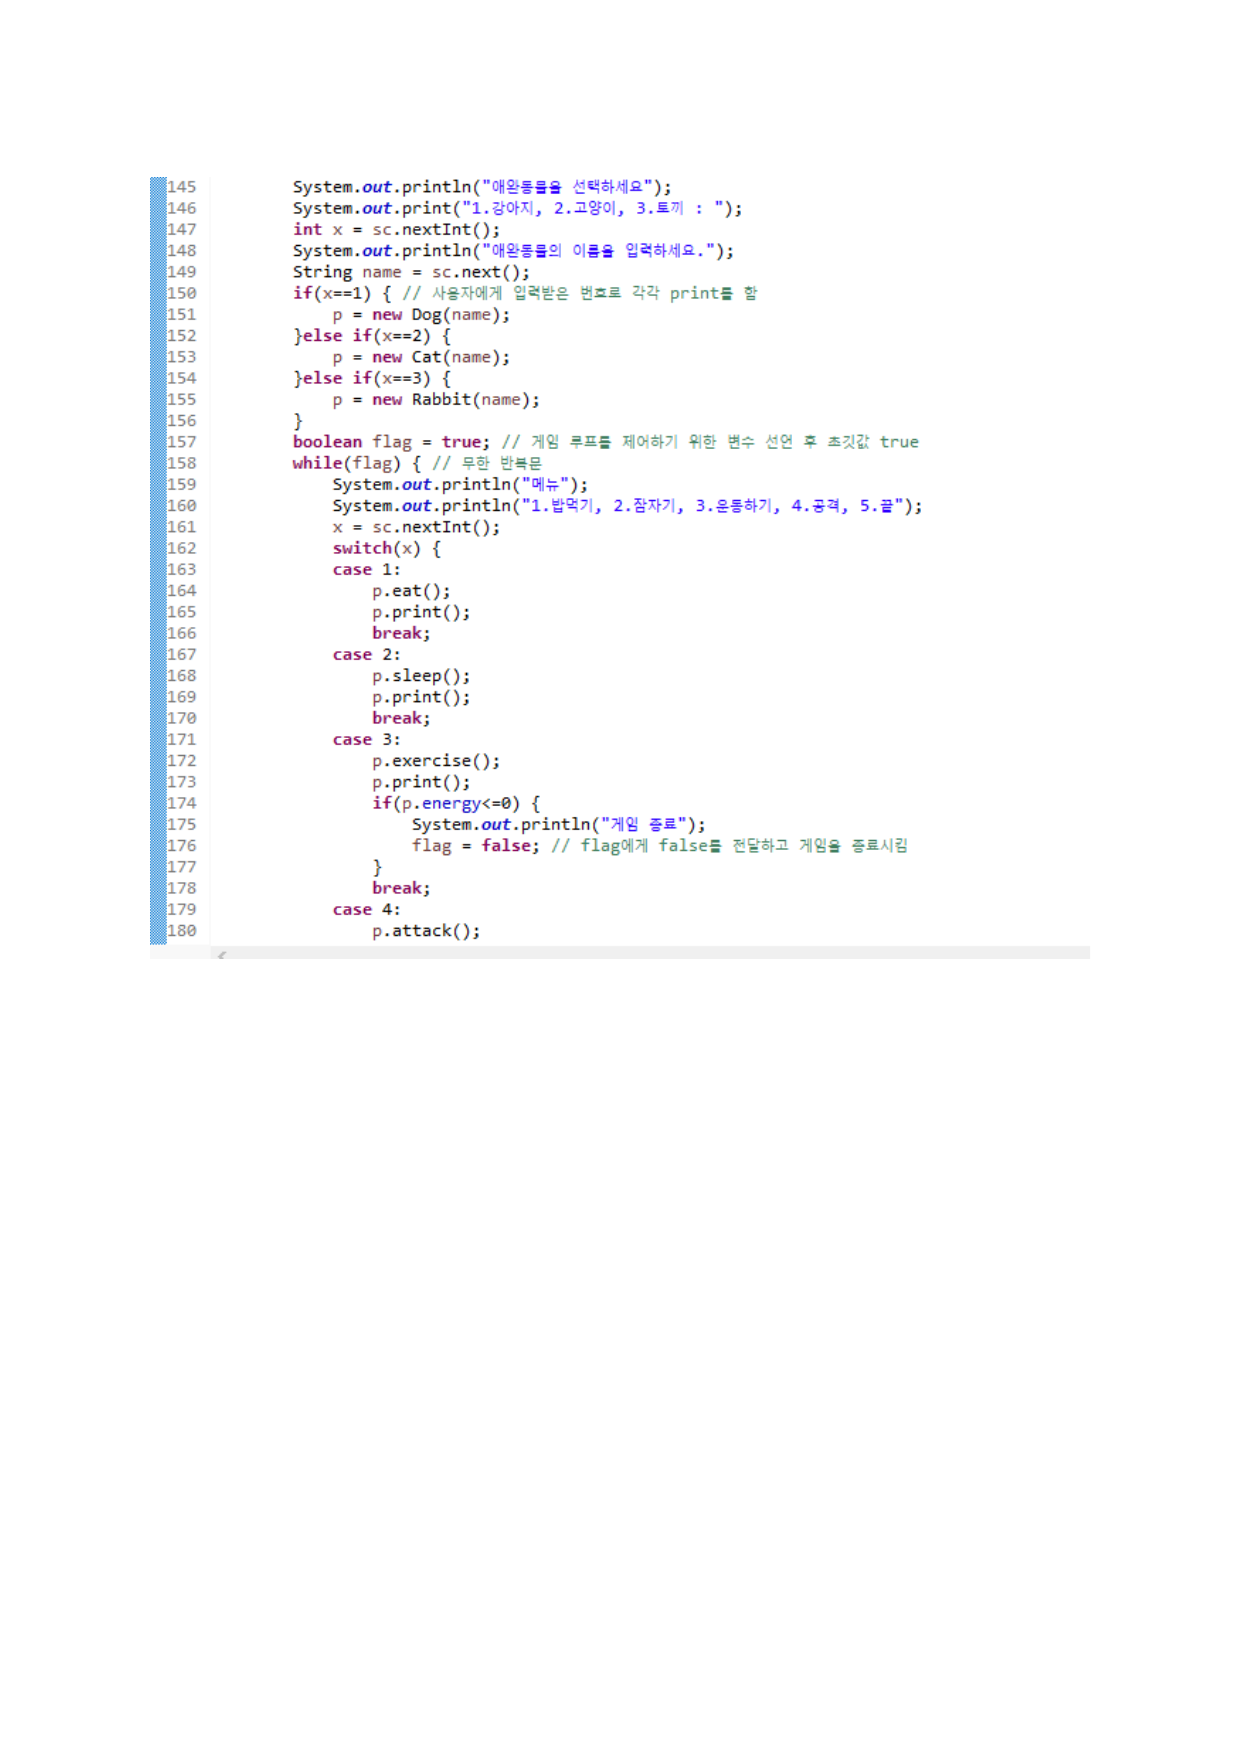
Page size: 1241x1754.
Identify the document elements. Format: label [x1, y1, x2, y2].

picture [150, 177, 1091, 959]
